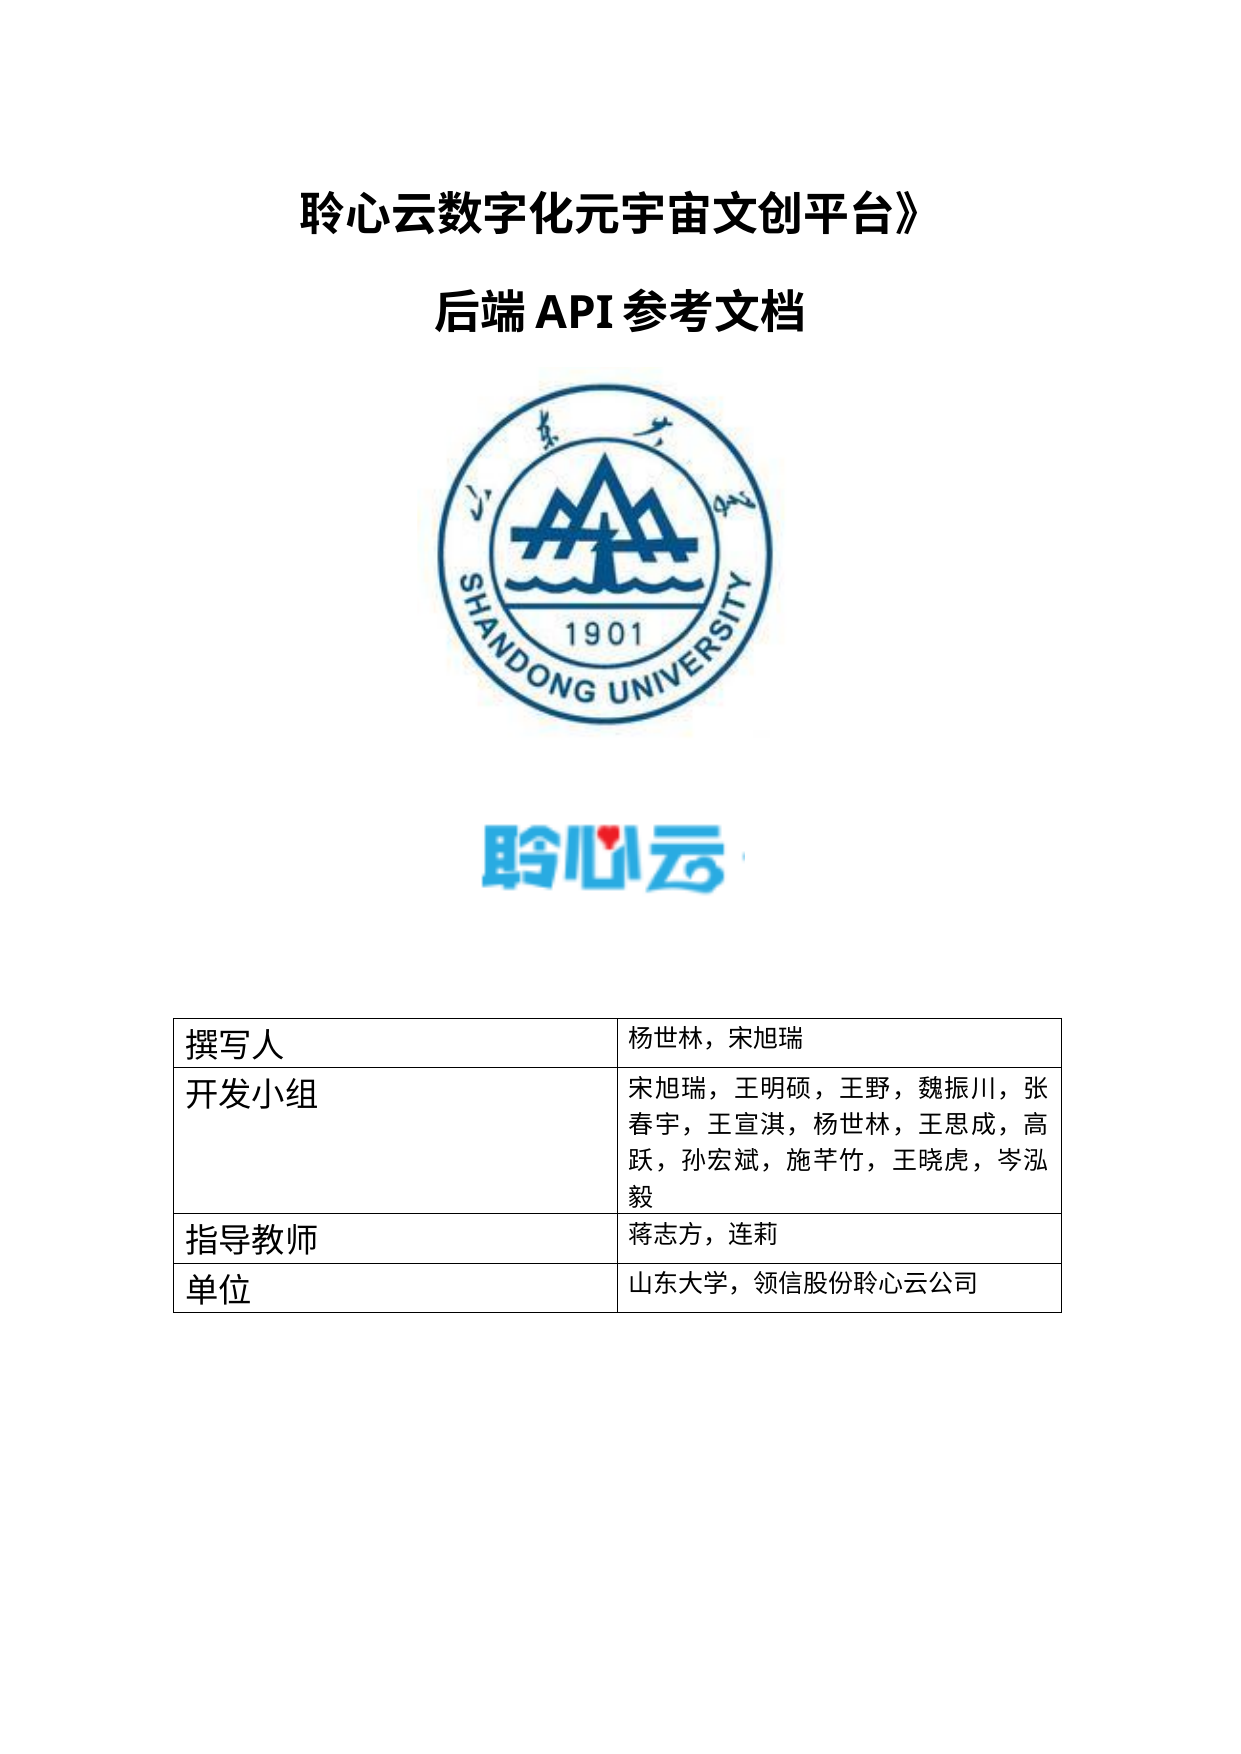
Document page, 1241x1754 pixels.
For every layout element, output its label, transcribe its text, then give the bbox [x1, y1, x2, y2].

table_header 杨世林，宋旭瑞 [618, 1019, 1061, 1067]
picture [417, 367, 798, 745]
table_cell 指导教师 [174, 1214, 617, 1262]
table_cell 山东大学，领信股份聆心云公司 [618, 1264, 1061, 1312]
text 聆心云数字化元宇宙文创平台》 [187, 162, 1053, 259]
table_cell 开发小组 [174, 1068, 617, 1213]
table_cell 蒋志方，连莉 [618, 1214, 1061, 1262]
table_cell 单位 [174, 1264, 617, 1312]
table_header 撰写人 [174, 1019, 617, 1067]
picture [459, 783, 745, 923]
table_cell 宋旭瑞，王明硕，王野，魏振川，张春宇，王宣淇，杨世林，王思成，高跃，孙宏斌，施芊竹，王晓虎，岑泓毅 [618, 1068, 1061, 1213]
text 后端API参考文档 [187, 259, 1053, 357]
